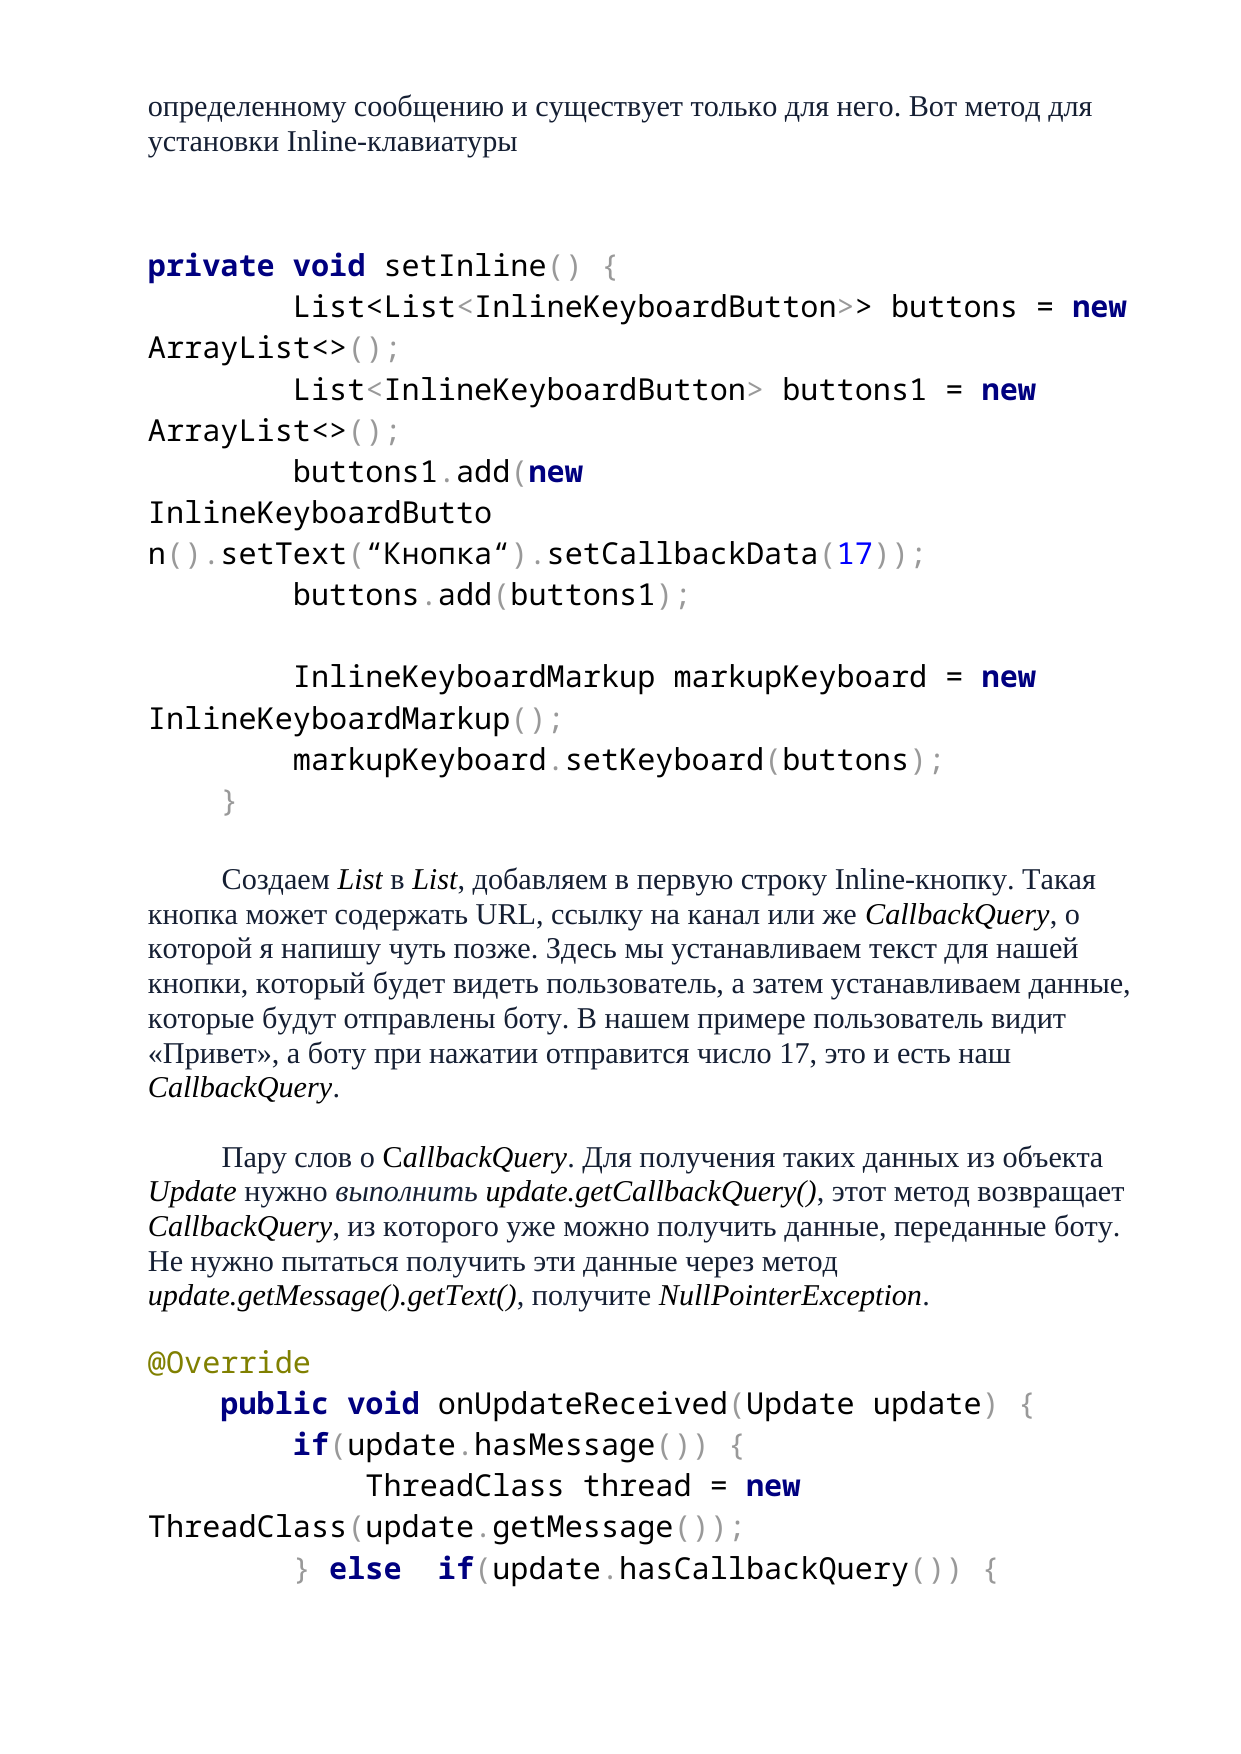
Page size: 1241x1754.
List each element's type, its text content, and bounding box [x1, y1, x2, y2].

text Пару слов о CallbackQuery. Для получения таких данных из объекта Update нужно выполнить update.getCallbackQuery(), этот метод возвращает CallbackQuery, из которого уже можно получить данные, переданные боту. Не нужно пытаться получить эти данные через метод update.getMessage().getText(), получите NullPointerException. [148, 1139, 1152, 1312]
text buttons.add(buttons1); [148, 573, 1152, 614]
text private void setInline() { [148, 244, 1152, 285]
text markupKeyboard.setKeyboard(buttons); [148, 738, 1152, 779]
text ThreadClass thread = new ThreadClass(update.getMessage()); [148, 1464, 1152, 1547]
text public void onUpdateReceived(Update update) { [148, 1382, 1152, 1423]
text InlineKeyboardMarkup markupKeyboard = new InlineKeyboardMarkup(); [148, 656, 1152, 738]
text if(update.hasMessage()) { [148, 1423, 1152, 1464]
text List<InlineKeyboardButton> buttons1 = new ArrayList<>(); [148, 368, 1152, 450]
text } [148, 779, 1152, 820]
text } else if(update.hasCallbackQuery()) { [148, 1547, 1152, 1588]
text buttons1.add(new InlineKeyboardButton().setText(“Кнопка“).setCallbackData(17)); [148, 450, 1152, 573]
text Создаем List в List, добавляем в первую строку Inline-кнопку. Такая кнопка может содержать URL, ссылку на канал или же CallbackQuery, о которой я напишу чуть позже. Здесь мы устанавливаем текст для нашей кнопки, который будет видеть пользователь, а затем устанавливаем данные, которые будут отправлены боту. В нашем примере пользователь видит «Привет», а боту при нажатии отправится число 17, это и есть наш CallbackQuery. [148, 861, 1152, 1104]
text List<List<InlineKeyboardButton>> buttons = new ArrayList<>(); [148, 285, 1152, 368]
text @Override [148, 1341, 1152, 1382]
